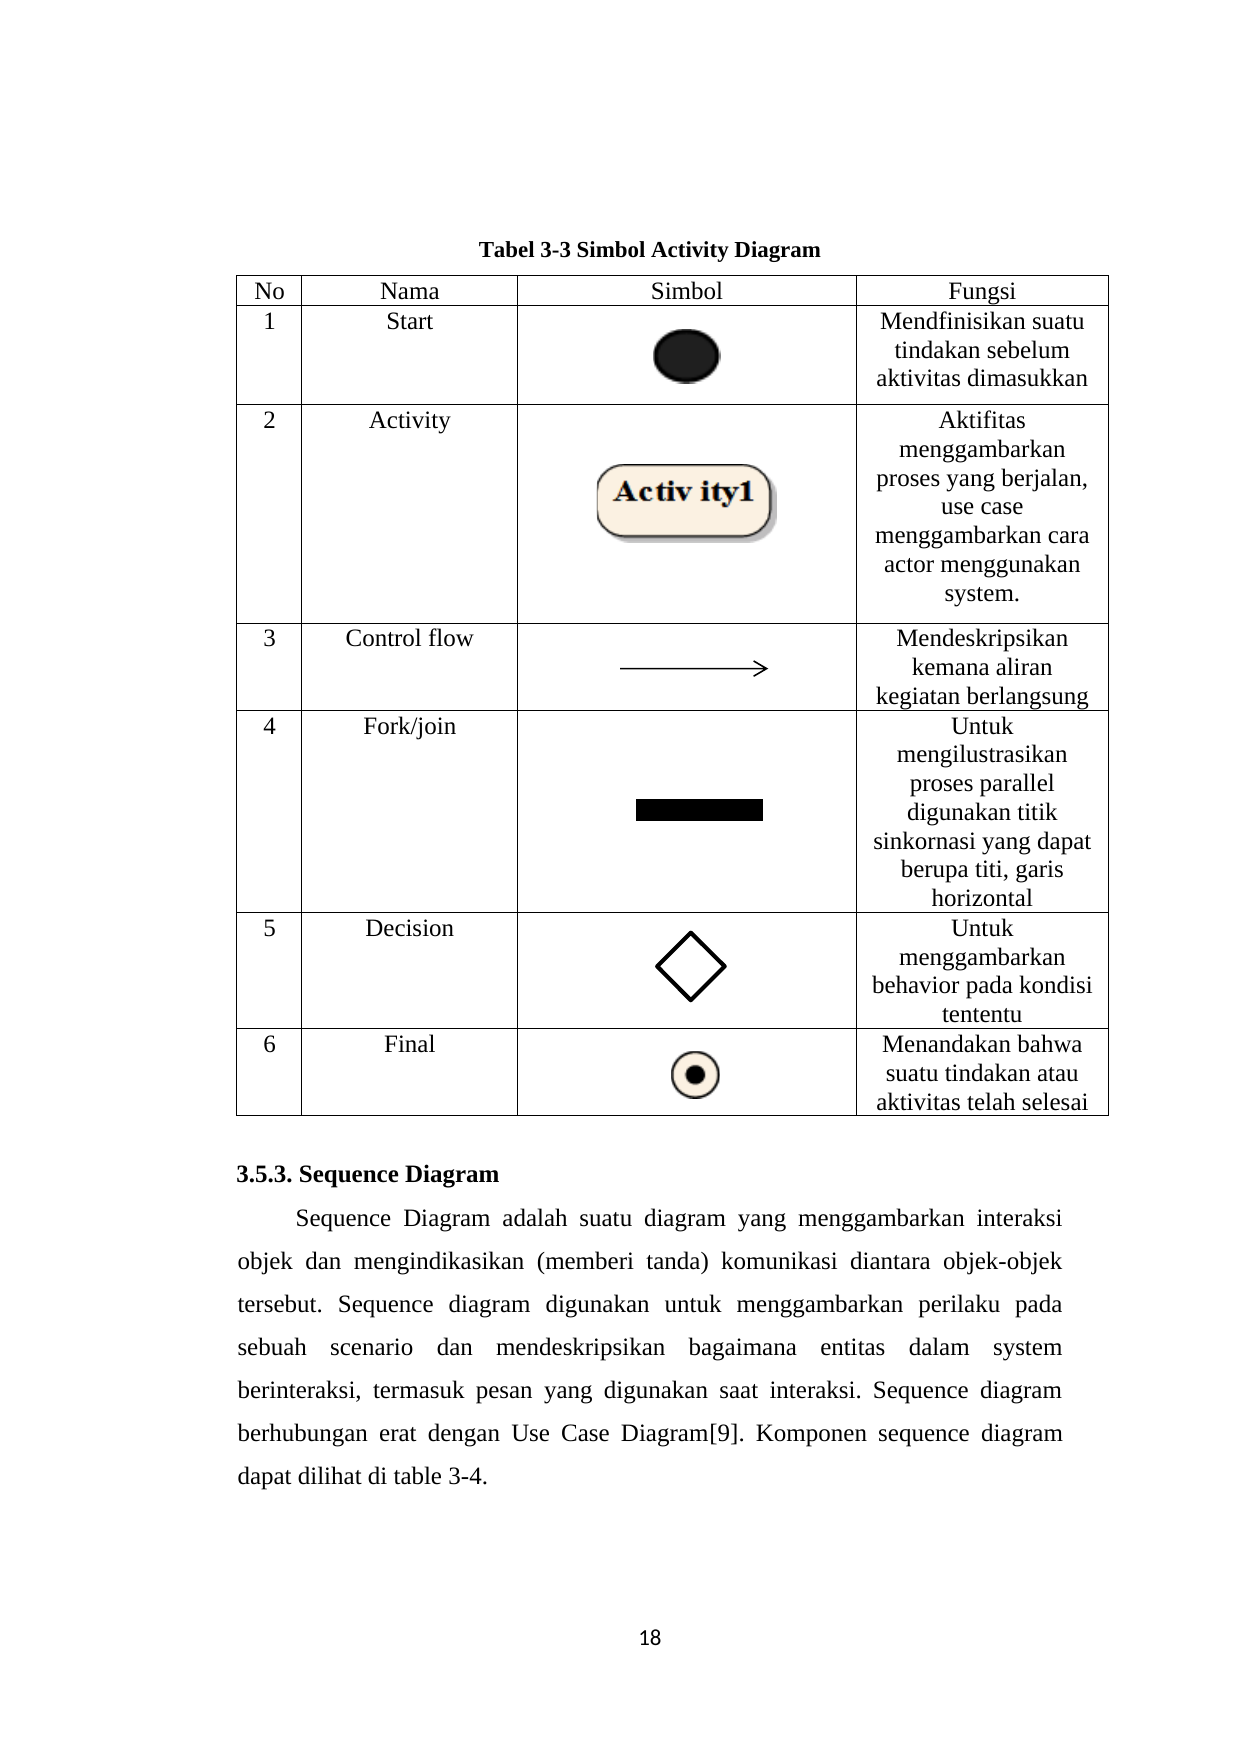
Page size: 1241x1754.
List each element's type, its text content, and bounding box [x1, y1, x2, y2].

table_cell Mendeskripsikan kemana aliran kegiatan berlangsung [857, 624, 1108, 710]
table_cell [518, 306, 856, 404]
table_cell Activity [302, 405, 517, 622]
table_cell [518, 405, 856, 622]
table_cell [518, 913, 856, 1028]
picture [596, 464, 777, 543]
table_cell 4 [237, 711, 301, 912]
table_cell Control flow [302, 624, 517, 710]
table_cell Untuk menggambarkan behavior pada kondisi tententu [857, 913, 1108, 1028]
table_cell 3 [237, 624, 301, 710]
table_cell 6 [237, 1029, 301, 1115]
table_cell Decision [302, 913, 517, 1028]
table_cell Final [302, 1029, 517, 1115]
table_cell 5 [237, 913, 301, 1028]
table_header No [237, 276, 301, 305]
table_cell Menandakan bahwa suatu tindakan atau aktivitas telah selesai [857, 1029, 1108, 1115]
text Sequence Diagram adalah suatu diagram yang menggambarkan interaksi objek dan mengindikasikan (memberi tanda) komunikasi diantara objek-objek tersebut. Sequence diagram digunakan untuk menggambarkan perilaku pada sebuah scenario dan mendeskripsikan bagaimana entitas dalam system berinteraksi, termasuk pesan yang digunakan saat interaksi. Sequence diagram berhubungan erat dengan Use Case Diagram[9]. Komponen sequence diagram dapat dilihat di table 3-4. [237, 1203, 1063, 1490]
text Tabel 3-3 Simbol Activity Diagram [236, 236, 1063, 263]
table_cell Untuk mengilustrasikan proses parallel digunakan titik sinkornasi yang dapat berupa titi, garis horizontal [857, 711, 1108, 912]
table_cell 2 [237, 405, 301, 622]
picture [671, 1051, 720, 1099]
table_cell [518, 1029, 856, 1115]
table_cell Fork/join [302, 711, 517, 912]
subtitle Sequence Diagram [236, 1159, 1063, 1188]
table_header Fungsi [857, 276, 1108, 305]
table_header Nama [302, 276, 517, 305]
table_cell 1 [237, 306, 301, 404]
table_cell Start [302, 306, 517, 404]
table_cell [518, 624, 856, 710]
table_cell [518, 711, 856, 912]
picture [653, 329, 721, 384]
table_cell Mendfinisikan suatu tindakan sebelum aktivitas dimasukkan [857, 306, 1108, 404]
table_header Simbol [518, 276, 856, 305]
table_cell Aktifitas menggambarkan proses yang berjalan, use case menggambarkan cara actor menggunakan system. [857, 405, 1108, 622]
